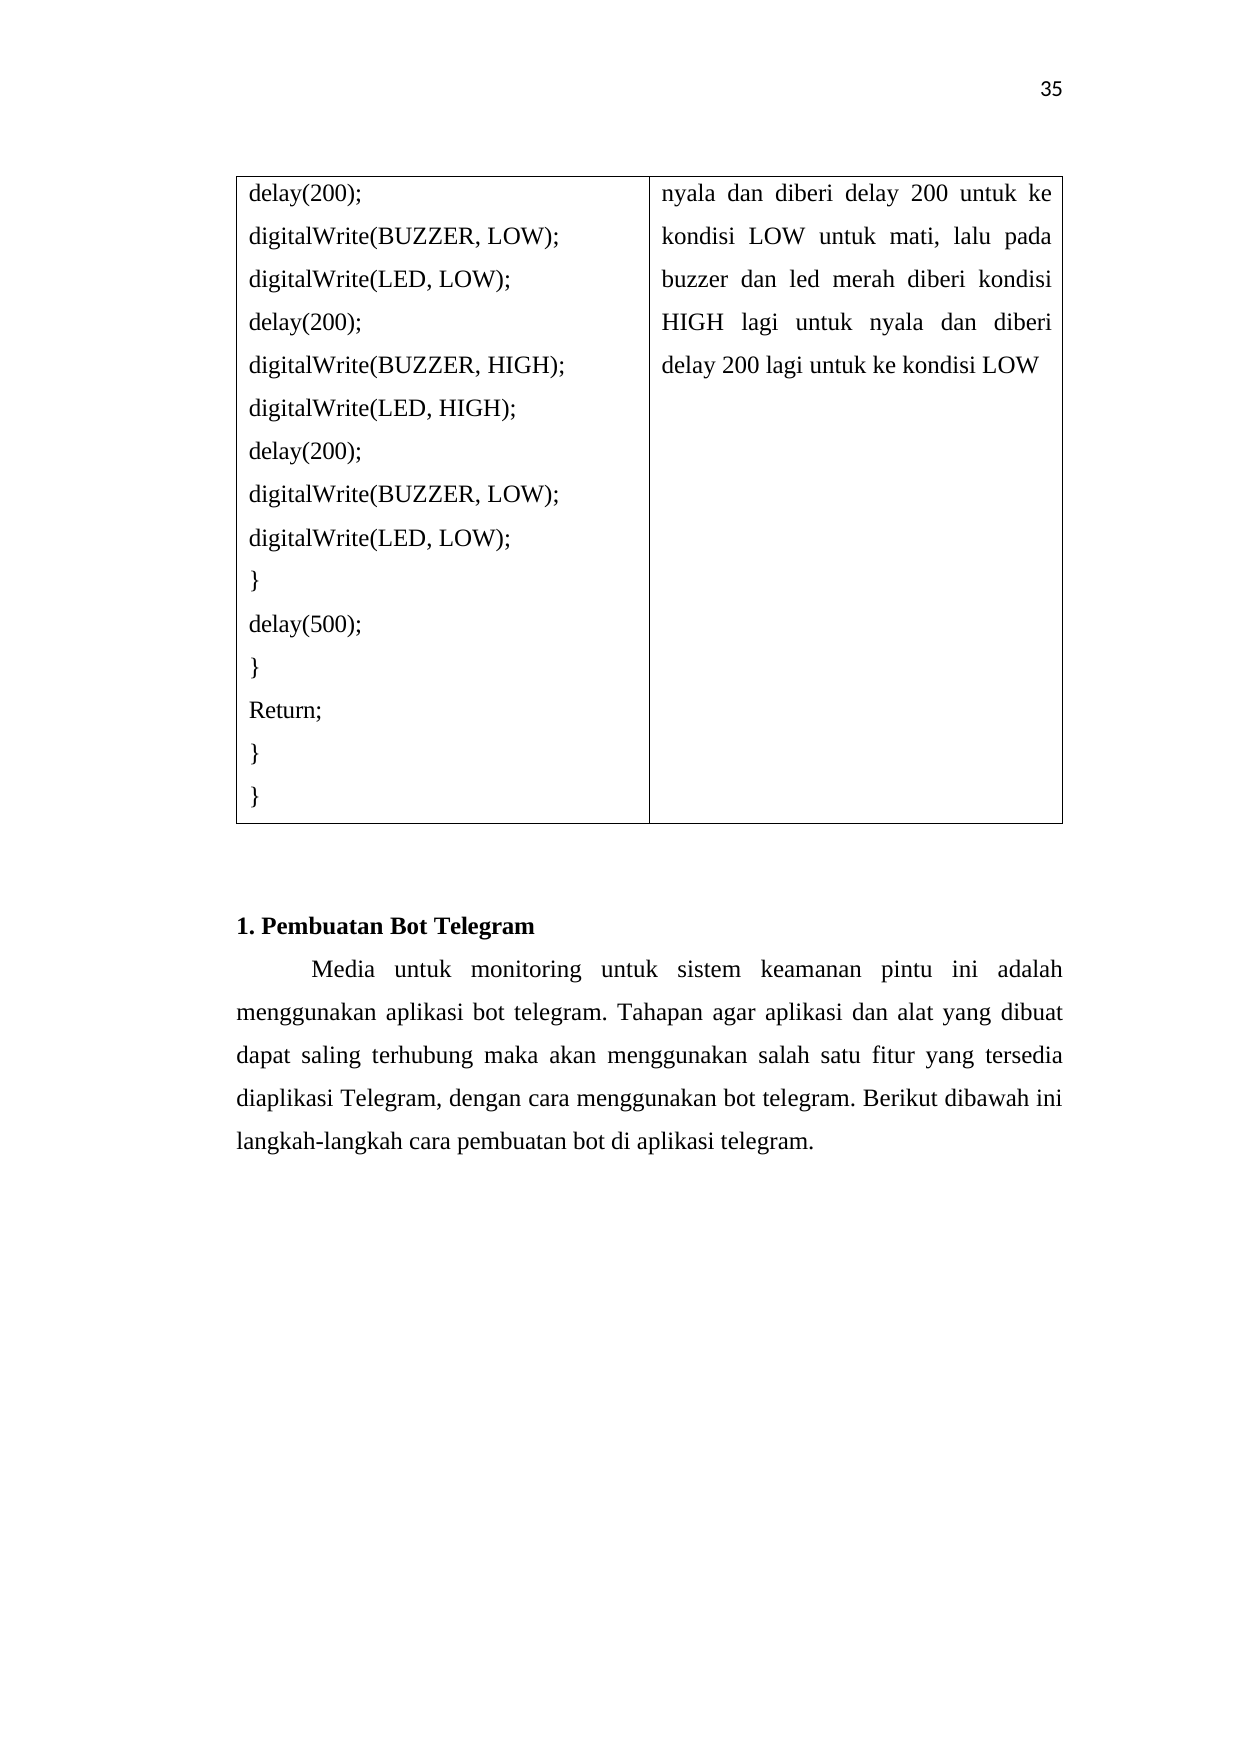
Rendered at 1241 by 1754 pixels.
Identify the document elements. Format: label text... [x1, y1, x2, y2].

list Pembuatan Bot Telegram [236, 911, 1076, 939]
table_header delay(200); digitalWrite(BUZZER, LOW); digitalWrite(LED, LOW); delay(200); digitalWrite(BUZZER, HIGH); digitalWrite(LED, HIGH); delay(200); digitalWrite(BUZZER, LOW); digitalWrite(LED, LOW); } delay(500); } Return; } } [237, 177, 649, 823]
table_header nyala dan diberi delay 200 untuk ke kondisi LOW untuk mati, lalu pada buzzer dan led merah diberi kondisi HIGH lagi untuk nyala dan diberi delay 200 lagi untuk ke kondisi LOW [650, 177, 1062, 823]
text Media untuk monitoring untuk sistem keamanan pintu ini adalah menggunakan aplikasi bot telegram. Tahapan agar aplikasi dan alat yang dibuat dapat saling terhubung maka akan menggunakan salah satu fitur yang tersedia diaplikasi Telegram, dengan cara menggunakan bot telegram. Berikut dibawah ini langkah-langkah cara pembuatan bot di aplikasi telegram. [236, 954, 1063, 1155]
